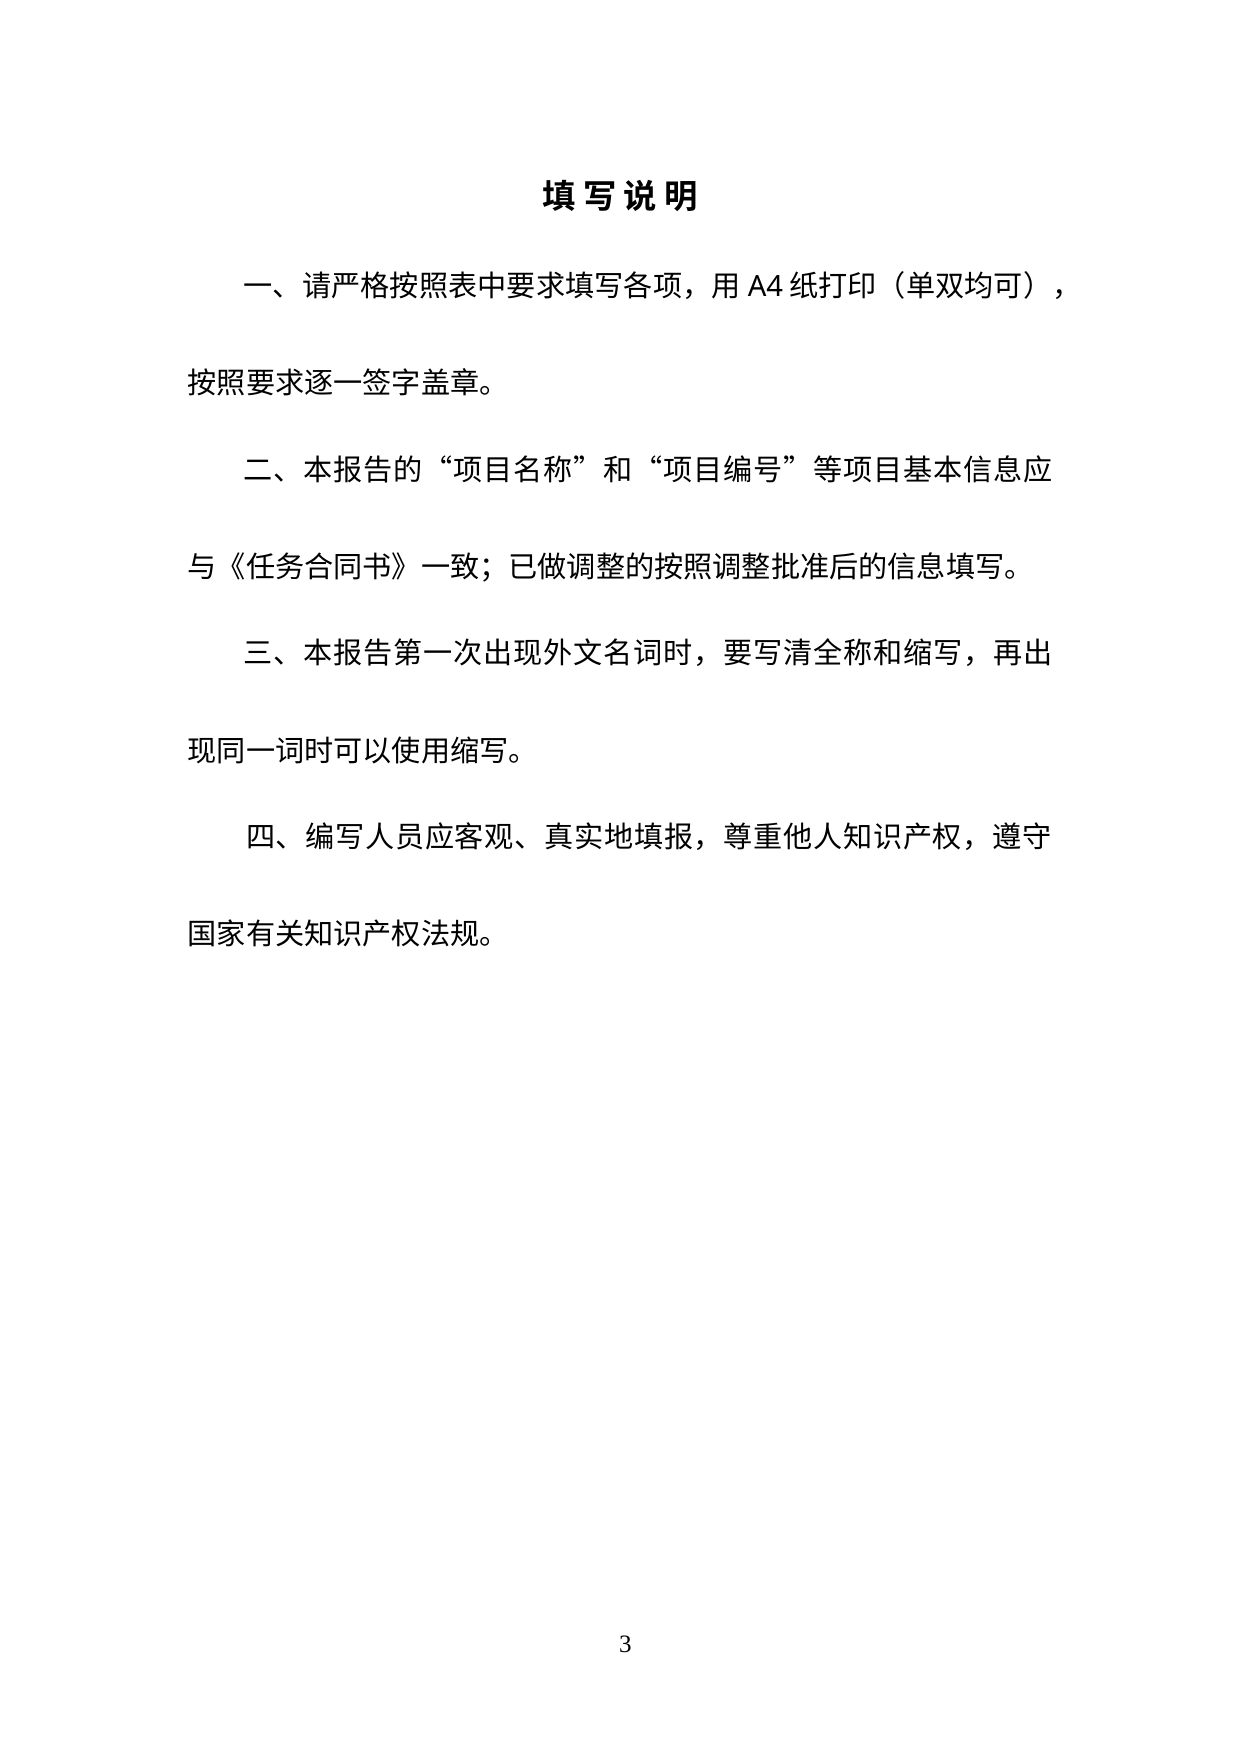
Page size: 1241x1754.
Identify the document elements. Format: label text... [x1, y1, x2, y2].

text 二、本报告的“项目名称”和“项目编号”等项目基本信息应与《任务合同书》一致；已做调整的按照调整批准后的信息填写。 [187, 435, 1053, 597]
text 一、请严格按照表中要求填写各项，用A4纸打印（单双均可），按照要求逐一签字盖章。 [187, 251, 1053, 413]
text 四、编写人员应客观、真实地填报，尊重他人知识产权，遵守国家有关知识产权法规。 [187, 802, 1053, 964]
text 填 写 说 明 [187, 162, 1053, 227]
text 三、本报告第一次出现外文名词时，要写清全称和缩写，再出现同一词时可以使用缩写。 [187, 618, 1053, 781]
